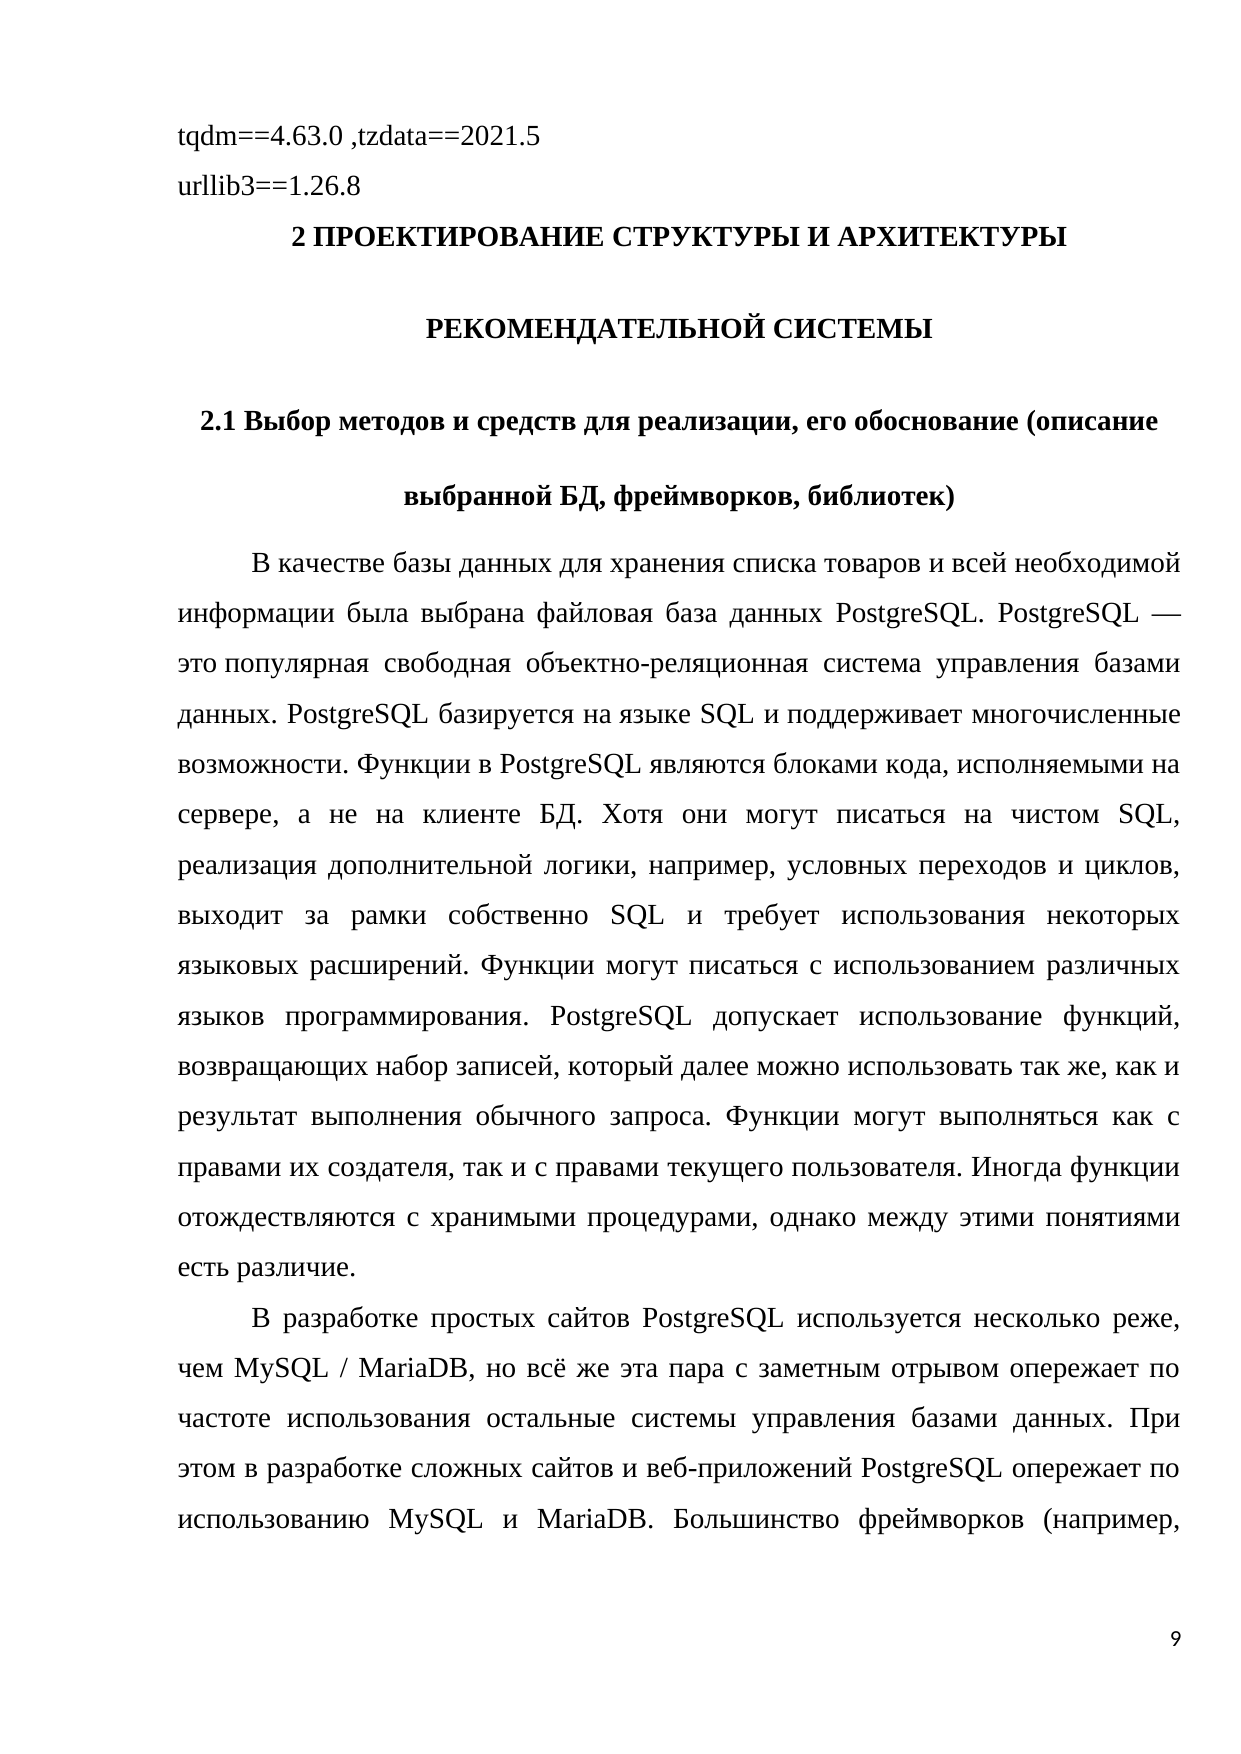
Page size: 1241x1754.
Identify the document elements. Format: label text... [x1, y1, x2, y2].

text 2 ПРОЕКТИРОВАНИЕ СТРУКТУРЫ И АРХИТЕКТУРЫ [177, 219, 1181, 252]
text РЕКОМЕНДАТЕЛЬНОЙ СИСТЕМЫ [177, 311, 1181, 344]
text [177, 118, 1181, 202]
text выбранной БД, фреймворков, библиотек) [177, 478, 1181, 512]
text 2.1 Выбор методов и средств для реализации, его обоснование (описание [177, 403, 1181, 436]
text В качестве базы данных для хранения списка товаров и всей необходимой информации была выбрана файловая база данных PostgreSQL. PostgreSQL — это популярная свободная объектно-реляционная система управления базами данных. PostgreSQL базируется на языке SQL и поддерживает многочисленные возможности. Функции в PostgreSQL являются блоками кода, исполняемыми на сервере, а не на клиенте БД. Хотя они могут писаться на чистом SQL, реализация дополнительной логики, например, условных переходов и циклов, выходит за рамки собственно SQL и требует использования некоторых языковых расширений. Функции могут писаться с использованием различных языков программирования. PostgreSQL допускает использование функций, возвращающих набор записей, который далее можно использовать так же, как и результат выполнения обычного запроса. Функции могут выполняться как с правами их создателя, так и с правами текущего пользователя. Иногда функции отождествляются с хранимыми процедурами, однако между этими понятиями есть различие. [177, 545, 1181, 1283]
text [177, 1300, 1181, 1534]
